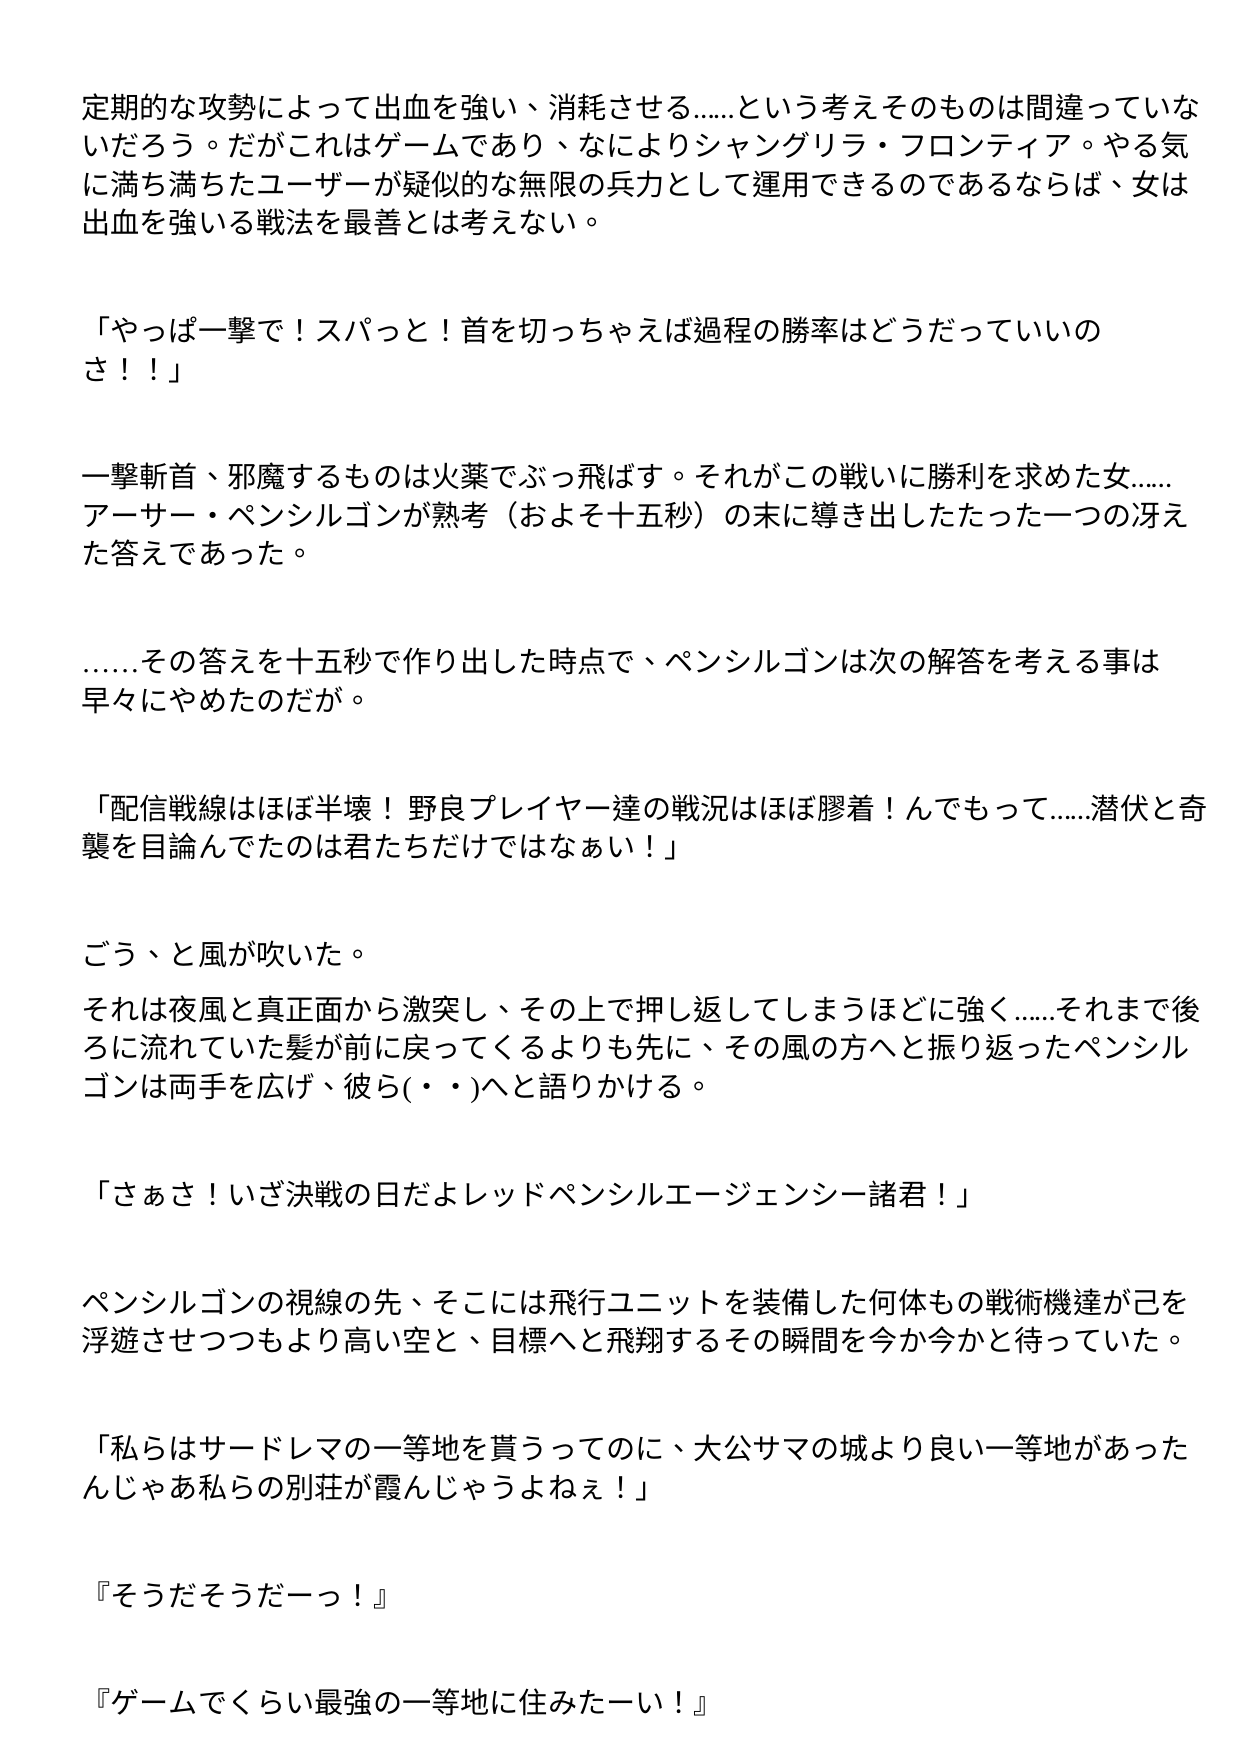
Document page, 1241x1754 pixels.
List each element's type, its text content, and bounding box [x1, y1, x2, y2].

text ……その答えを十五秒で作り出した時点で、ペンシルゴンは次の解答を考える事は早々にやめたのだが。 [81, 644, 1215, 718]
text ペンシルゴンの視線の先、そこには飛行ユニットを装備した何体もの戦術機達が己を浮遊させつつもより高い空と、目標へと飛翔するその瞬間を今か今かと待っていた。 [81, 1285, 1215, 1359]
text 『ゲームでくらい最強の一等地に住みたーい！』 [81, 1686, 1215, 1721]
text 「私らはサードレマの一等地を貰うってのに、大公サマの城より良い一等地があったんじゃあ私らの別荘が霞んじゃうよねぇ！」 [81, 1431, 1215, 1505]
text 「やっぱ一撃で！スパっと！首を切っちゃえば過程の勝率はどうだっていいのさ！！」 [81, 313, 1215, 387]
text ごう、と風が吹いた。 [81, 937, 1215, 973]
text それは夜風と真正面から激突し、その上で押し返してしまうほどに強く……それまで後ろに流れていた髪が前に戻ってくるよりも先に、その風の方へと振り返ったペンシルゴンは両手を広げ、彼ら(・・)へと語りかける。 [81, 992, 1215, 1105]
text 「配信戦線はほぼ半壊！ 野良プレイヤー達の戦況はほぼ膠着！んでもって……潜伏と奇襲を目論んでたのは君たちだけではなぁい！」 [81, 791, 1215, 865]
text 定期的な攻勢によって出血を強い、消耗させる……という考えそのものは間違っていないだろう。だがこれはゲームであり、なによりシャングリラ・フロンティア。やる気に満ち満ちたユーザーが疑似的な無限の兵力として運用できるのであるならば、女は出血を強いる戦法を最善とは考えない。 [81, 90, 1215, 241]
text 一撃斬首、邪魔するものは火薬でぶっ飛ばす。それがこの戦いに勝利を求めた女……アーサー・ペンシルゴンが熟考（およそ十五秒）の末に導き出したたった一つの冴えた答えであった。 [81, 459, 1215, 572]
text 『そうだそうだーっ！』 [81, 1578, 1215, 1613]
text 「さぁさ！いざ決戦の日だよレッドペンシルエージェンシー諸君！」 [81, 1177, 1215, 1213]
